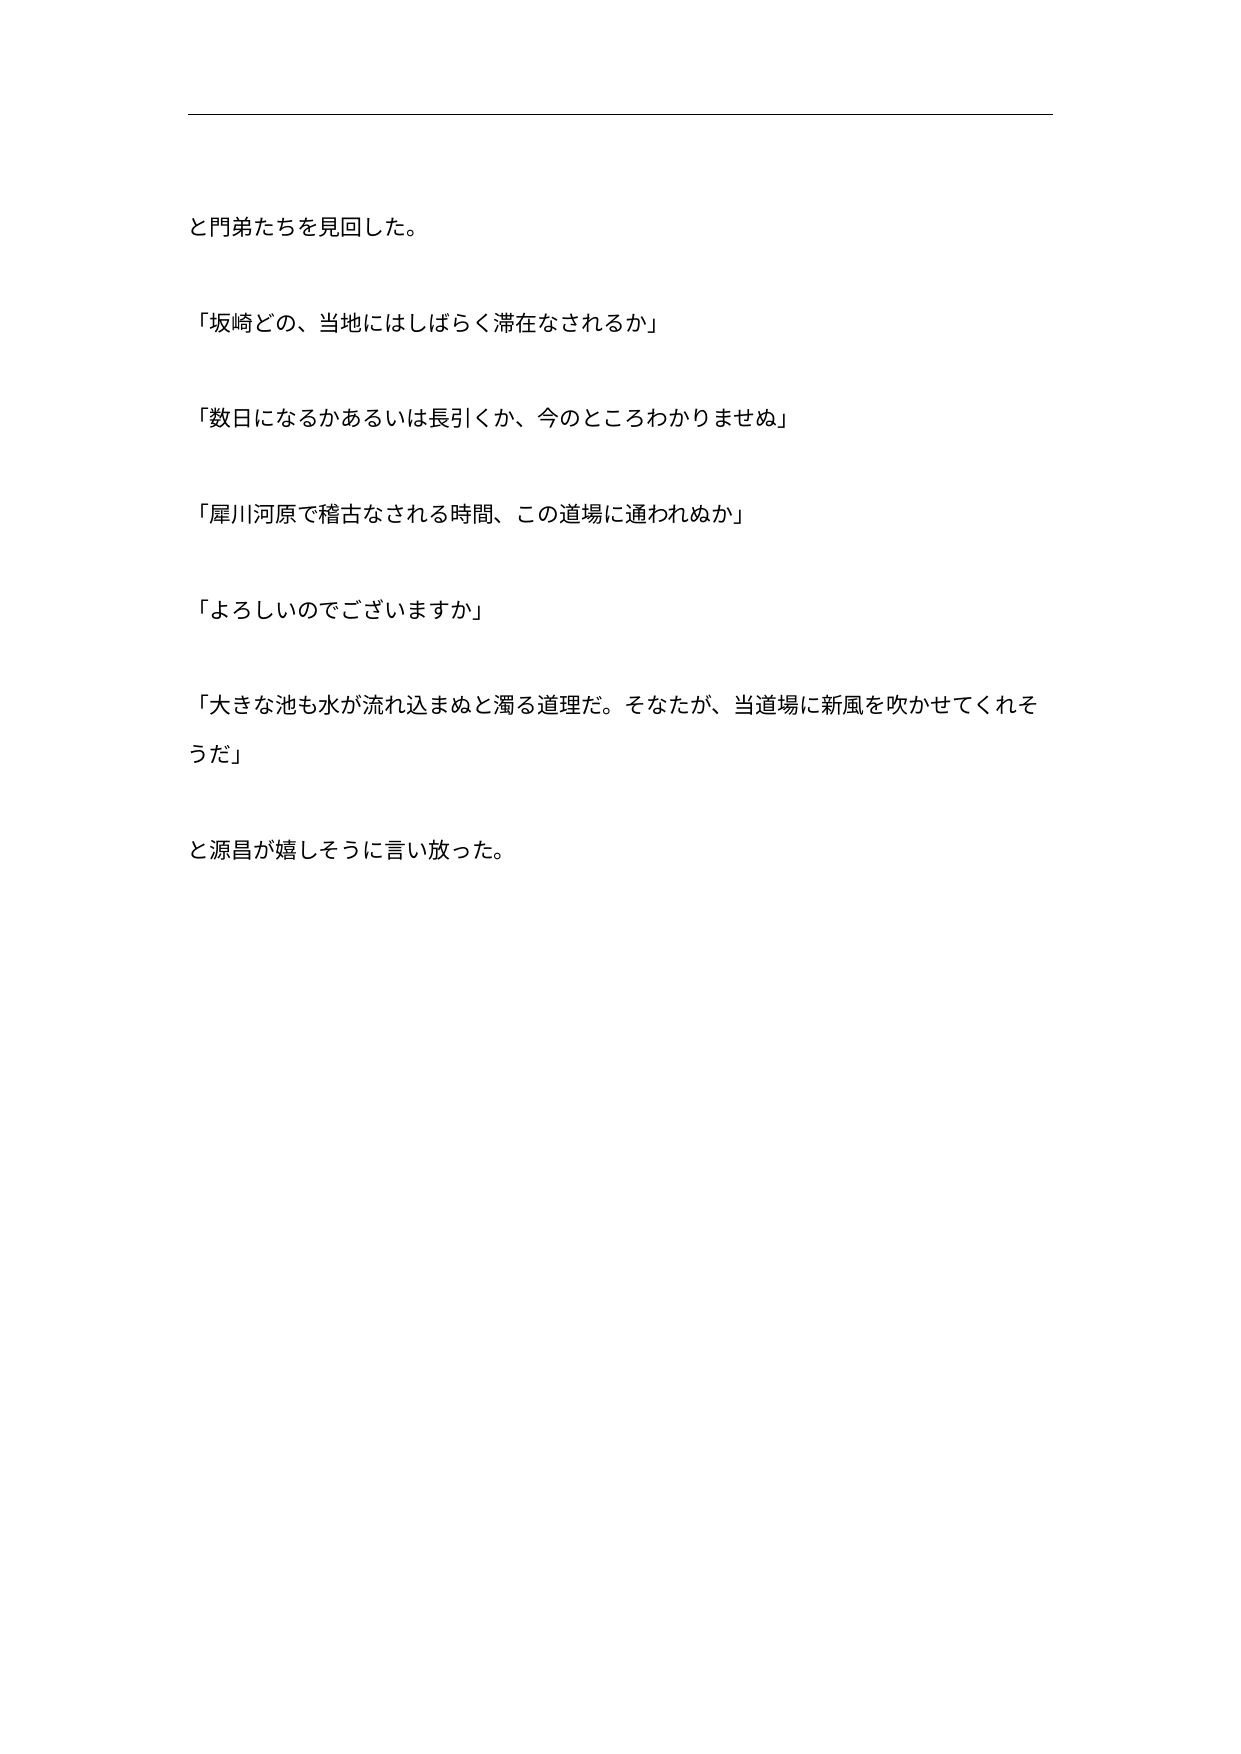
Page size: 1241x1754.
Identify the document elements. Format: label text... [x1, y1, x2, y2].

text と源昌が嬉しそうに言い放った。 [187, 832, 1053, 865]
text と門弟たちを見回した。 [187, 209, 1053, 242]
text 「大きな池も水が流れ込まぬと濁る道理だ。そなたが、当道場に新風を吹かせてくれそうだ」 [187, 688, 1053, 769]
text 「坂崎どの、当地にはしばらく滞在なされるか」 [187, 305, 1053, 338]
text 「数日になるかあるいは長引くか、今のところわかりませぬ」 [187, 401, 1053, 433]
text 「よろしいのでございますか」 [187, 592, 1053, 625]
text 「犀川河原で稽古なされる時間、この道場に通われぬか」 [187, 497, 1053, 529]
